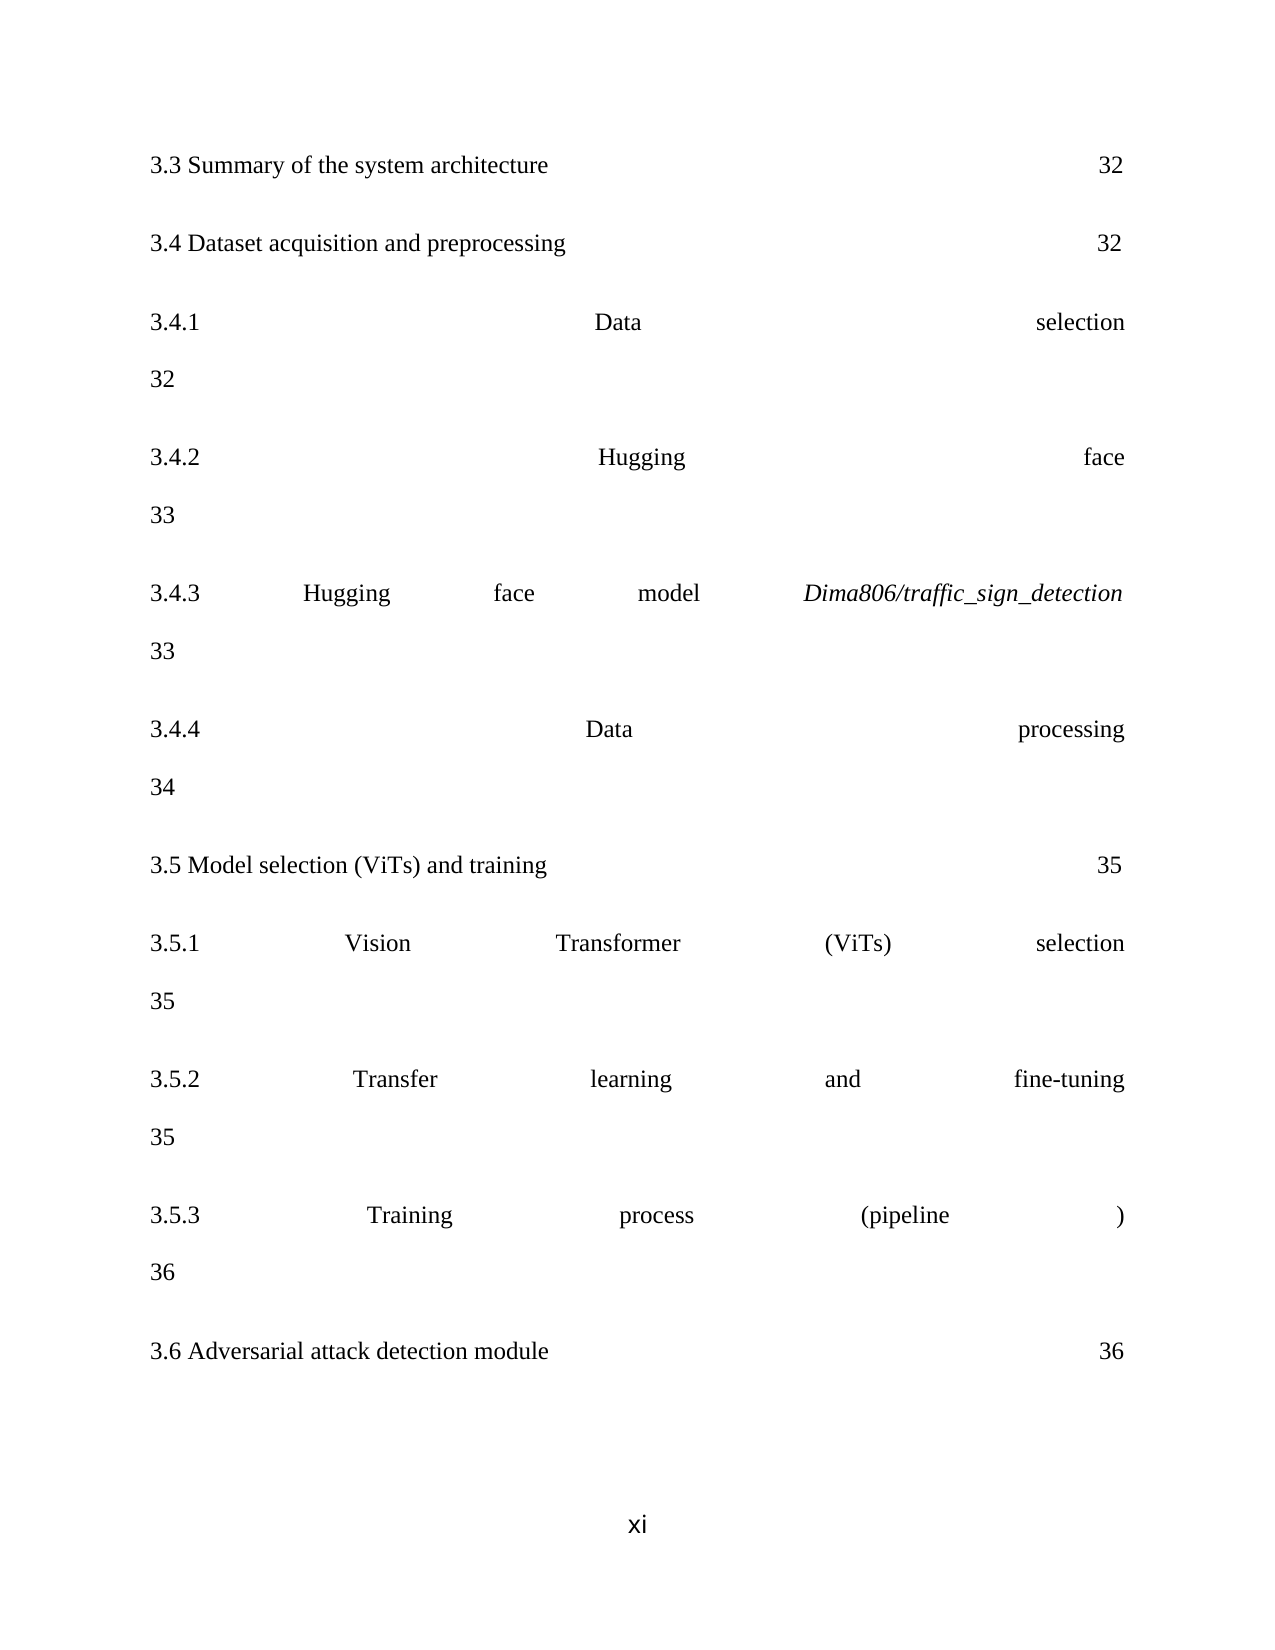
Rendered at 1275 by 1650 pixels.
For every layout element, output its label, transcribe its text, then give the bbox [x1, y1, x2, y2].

text 3.5.1 Vision Transformer (ViTs) selection 35 [150, 928, 1125, 1014]
text 3.5.3 Training process (pipeline ) 36 [150, 1200, 1125, 1286]
text 3.3 Summary of the system architecture 32 [150, 150, 1125, 179]
text 3.5 Model selection (ViTs) and training 35 [150, 850, 1125, 879]
text 3.4.4 Data processing 34 [150, 714, 1125, 800]
text 3.4.2 Hugging face 33 [150, 442, 1125, 529]
text 3.4.1 Data selection 32 [150, 307, 1125, 393]
text 3.4 Dataset acquisition and preprocessing 32 [150, 228, 1125, 257]
text 3.5.2 Transfer learning and fine-tuning 35 [150, 1064, 1125, 1150]
text 3.6 Adversarial attack detection module 36 [150, 1336, 1125, 1364]
text 3.4.3 Hugging face model Dima806/traffic_sign_detection 33 [150, 578, 1125, 664]
